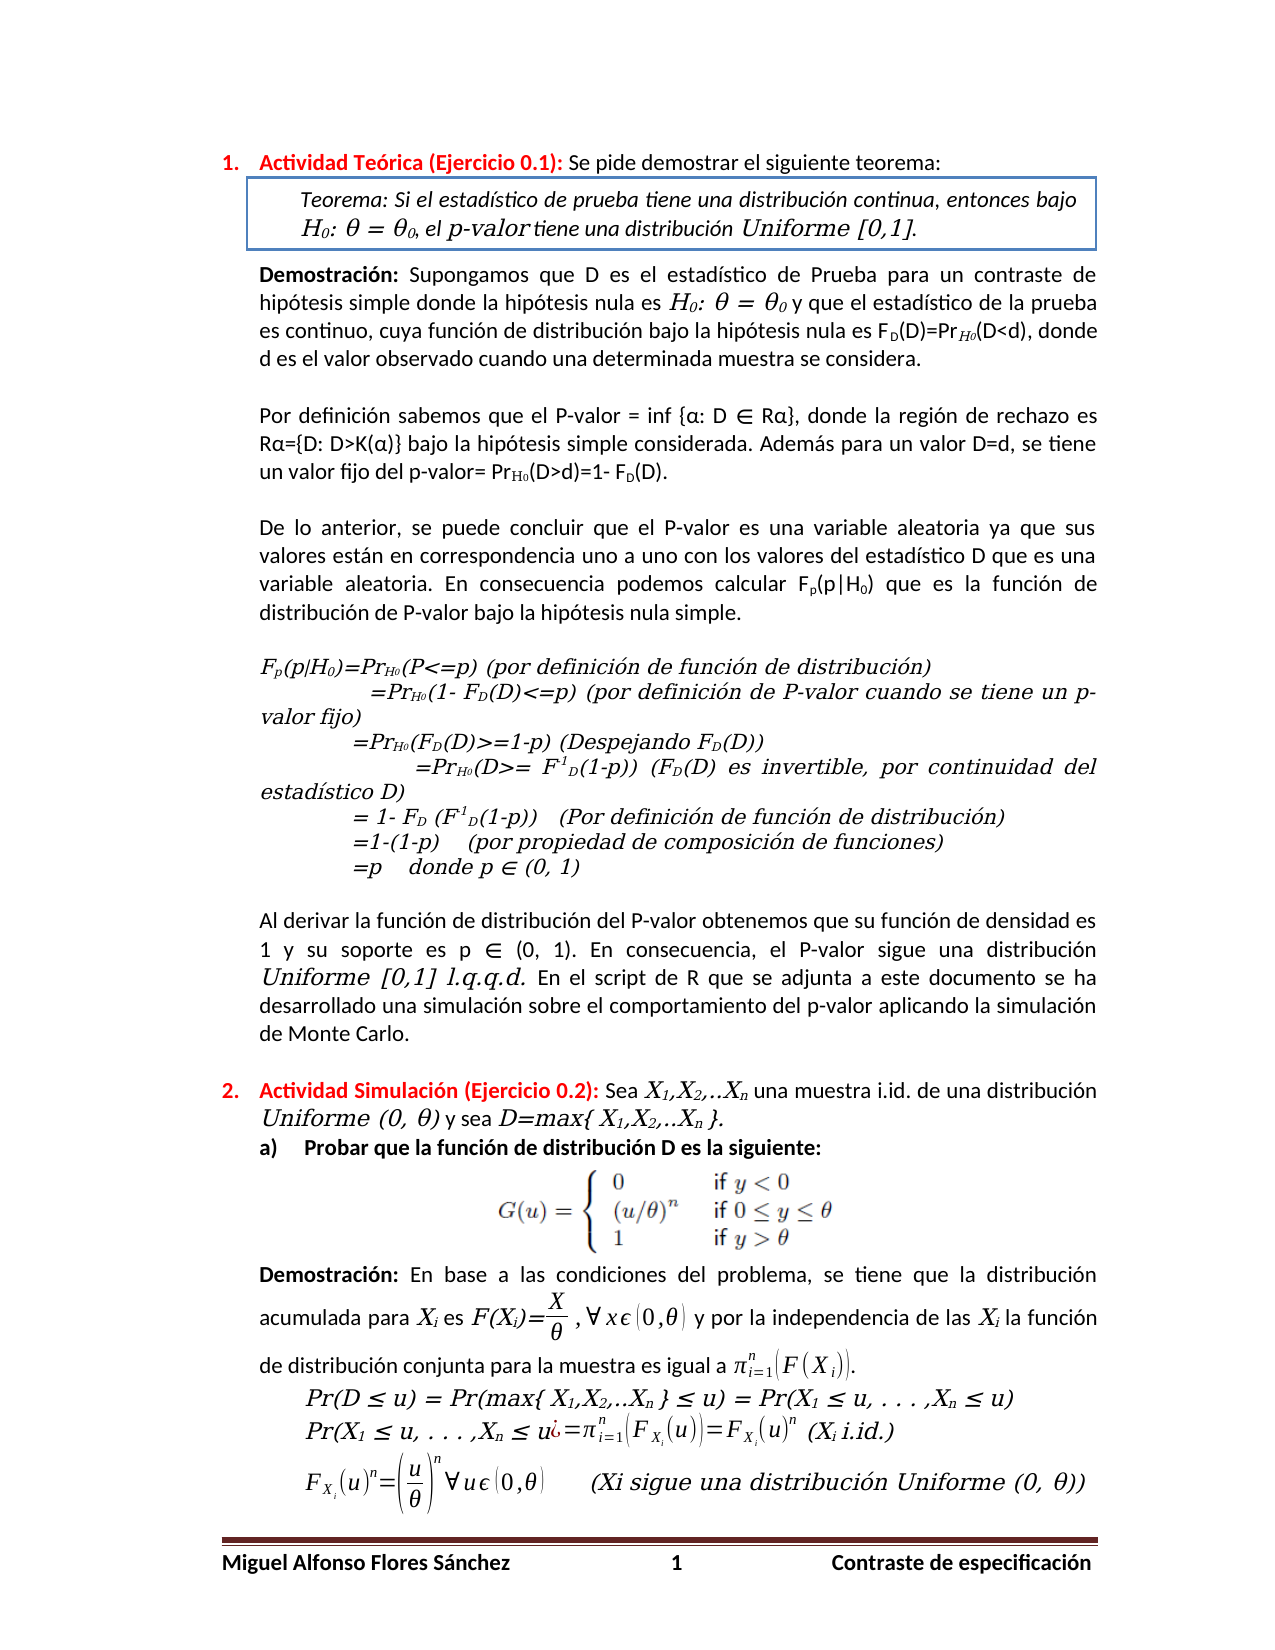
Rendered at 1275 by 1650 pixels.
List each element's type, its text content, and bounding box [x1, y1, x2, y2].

text De lo anterior, se puede concluir que el P-valor es una variable aleatoria ya que sus valores están en correspondencia uno a uno con los valores del estadístico D que es una variable aleatoria. En consecuencia podemos calcular Fp(p|H0) que es la función de distribución de P-valor bajo la hipótesis nula simple. [259, 513, 1098, 626]
list Actividad Simulación (Ejercicio 0.2): Sea X1,X2,..Xn una muestra i.id. de una distribución Uniforme (0, θ) y sea D=max{ X1,X2,..Xn }. [222, 1076, 1098, 1132]
list (Xi sigue una distribución Uniforme (0, θ)) [304, 1450, 1098, 1515]
list Demostración: En base a las condiciones del problema, se tiene que la distribución acumulada para Xi es F(Xi)= y por la independencia de las Xi la función de distribución conjunta para la muestra es igual a . [259, 1260, 1098, 1383]
list Probar que la función de distribución D es la siguiente: [259, 1132, 1098, 1161]
text =PrH0(FD(D)>=1-p) (Despejando FD(D)) [259, 729, 1098, 754]
text Por definición sabemos que el P-valor = inf {α: D ∈ Rα}, donde la región de rechazo es Rα={D: D>K(α)} bajo la hipótesis simple considerada. Además para un valor D=d, se tiene un valor fijo del p-valor= PrH0(D>d)=1- FD(D). [259, 401, 1098, 486]
text = 1- FD (F-1D(1-p)) (Por definición de función de distribución) [259, 804, 1098, 829]
text =PrH0(1- FD(D)<=p) (por definición de P-valor cuando se tiene un p-valor fijo) [259, 679, 1098, 729]
text Al derivar la función de distribución del P-valor obtenemos que su función de densidad es 1 y su soporte es p ∈ (0, 1). En consecuencia, el P-valor sigue una distribución Uniforme [0,1] l.q.q.d. En el script de R que se adjunta a este documento se ha desarrollado una simulación sobre el comportamiento del p-valor aplicando la simulación de Monte Carlo. [259, 907, 1098, 1048]
text =p donde p ∈ (0, 1) [259, 854, 1098, 879]
list Actividad Teórica (Ejercicio 0.1): Se pide demostrar el siguiente teorema: [222, 148, 1098, 176]
text =1-(1-p) (por propiedad de composición de funciones) [259, 829, 1098, 854]
list Pr(D ≤ u) = Pr(max{ X1,X2,..Xn } ≤ u) = Pr(X1 ≤ u, . . . ,Xn ≤ u) [304, 1383, 1098, 1411]
list Pr(X1 ≤ u, . . . ,Xn ≤ u (Xi i.id.) [304, 1411, 1098, 1450]
text Fp(p|H0)=PrH0(P<=p) (por definición de función de distribución) [259, 654, 1098, 679]
picture [481, 1161, 876, 1260]
list Demostración: Supongamos que D es el estadístico de Prueba para un contraste de hipótesis simple donde la hipótesis nula es H0: θ = θ0 y que el estadístico de la prueba es continuo, cuya función de distribución bajo la hipótesis nula es FD(D)=PrH0(D<d), donde d es el valor observado cuando una determinada muestra se considera. [259, 260, 1098, 373]
text =PrH0(D>= F-1D(1-p)) (FD(D) es invertible, por continuidad del estadístico D) [259, 754, 1098, 804]
